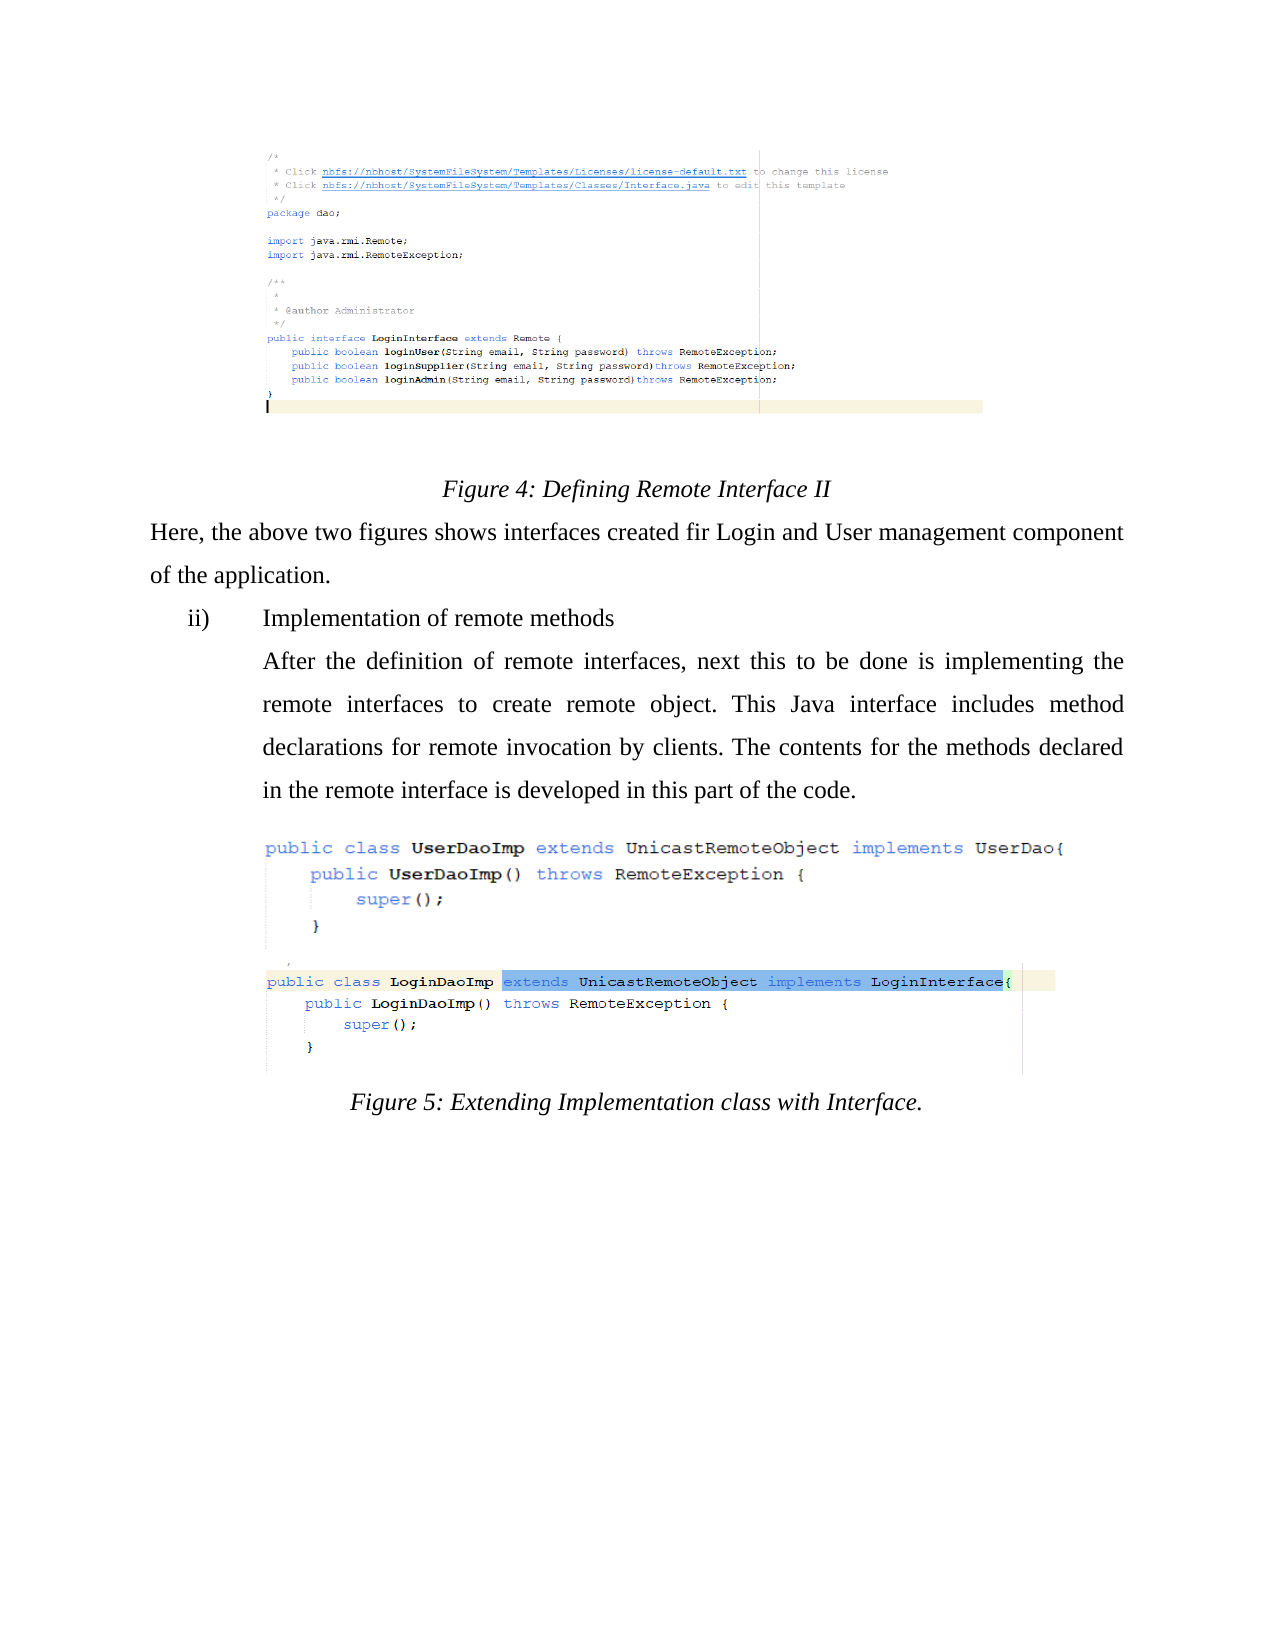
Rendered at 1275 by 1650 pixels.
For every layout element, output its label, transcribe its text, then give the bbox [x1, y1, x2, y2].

picture [262, 963, 1056, 1074]
text Here, the above two figures shows interfaces created fir Login and User management component of the application. [150, 517, 1125, 589]
picture [262, 818, 1131, 950]
text Figure 4: Defining Remote Interface II [150, 474, 1125, 502]
list After the definition of remote interfaces, next this to be done is implementing the remote interfaces to create remote object. This Java interface includes method declarations for remote invocation by clients. The contents for the methods declared in the remote interface is developed in this part of the code. [262, 646, 1125, 804]
text Figure 5: Extending Implementation class with Interface. [150, 1087, 1125, 1116]
list Implementation of remote methods [187, 603, 1125, 632]
picture [262, 150, 983, 460]
